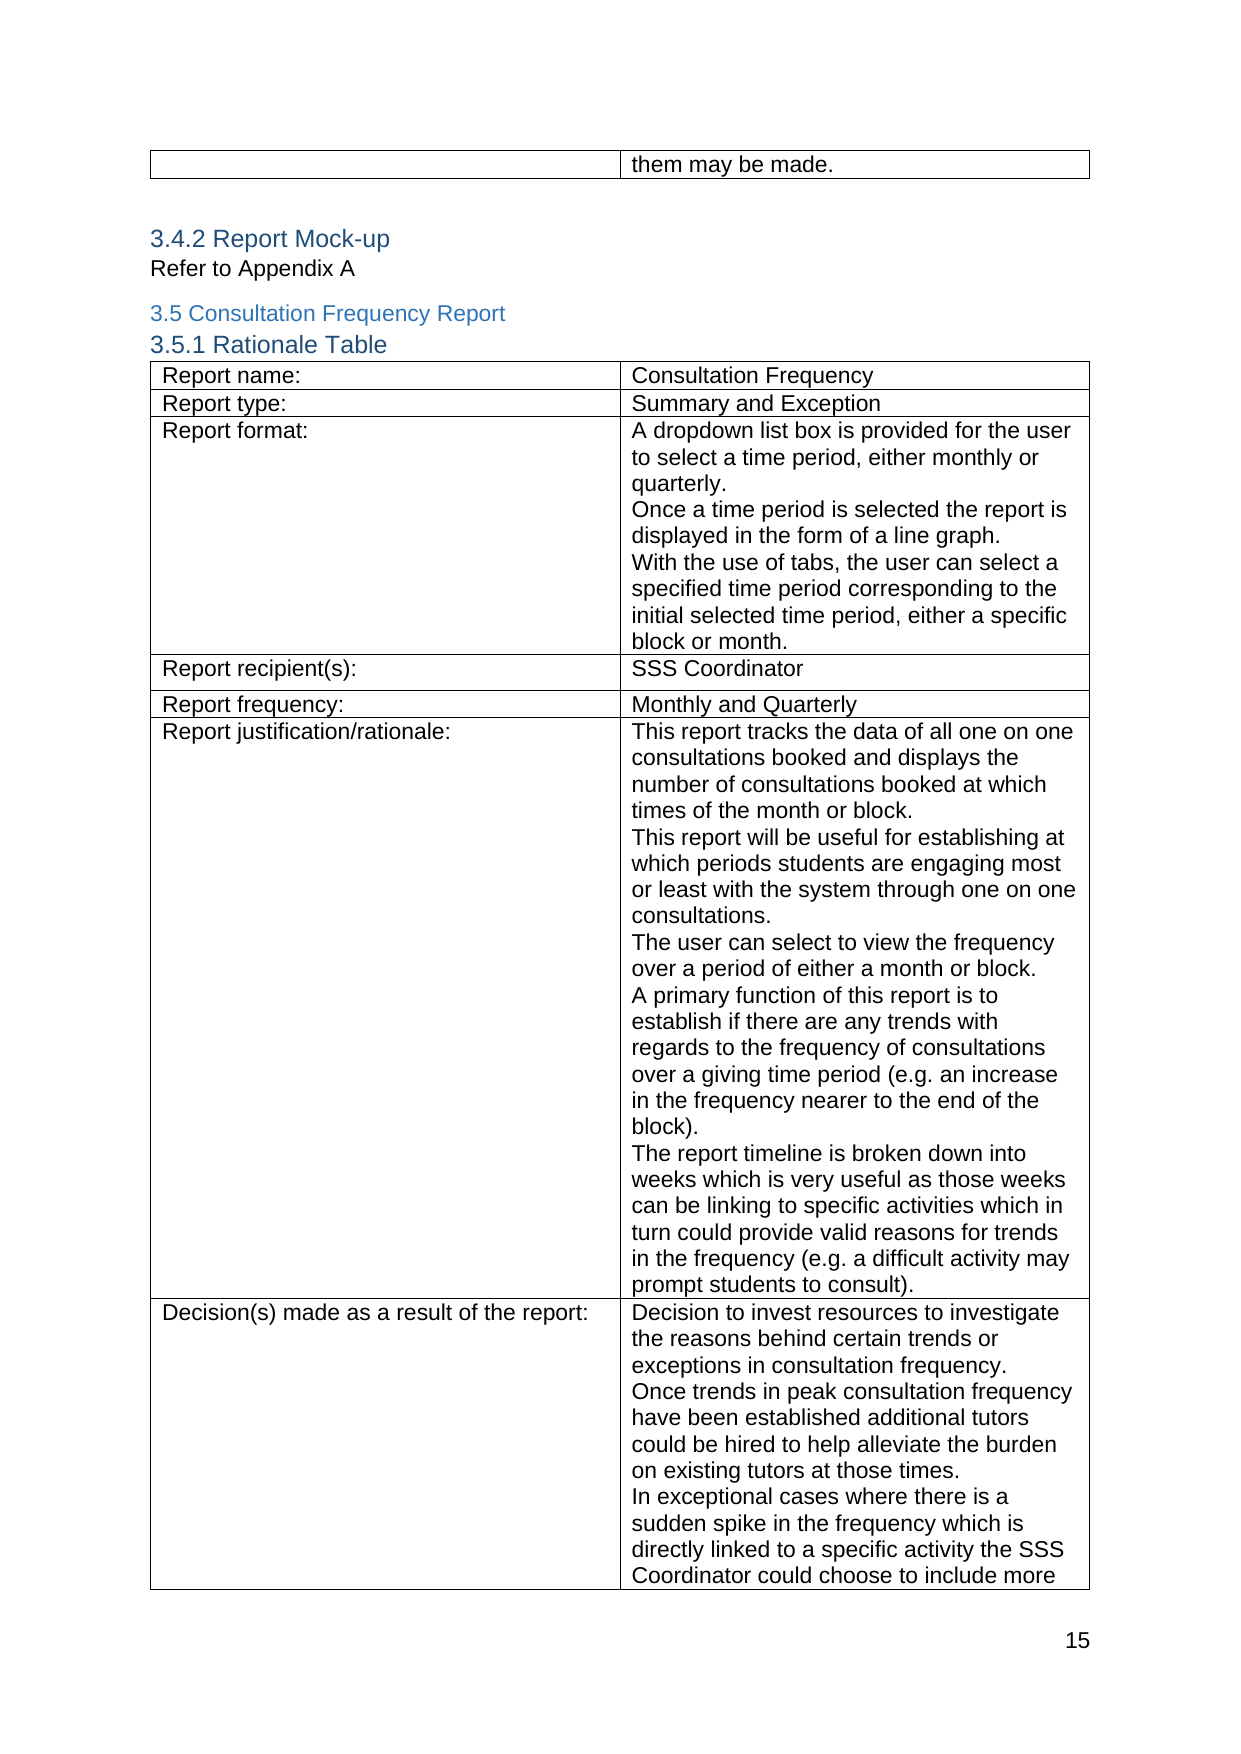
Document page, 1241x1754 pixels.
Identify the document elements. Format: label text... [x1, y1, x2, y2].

table_cell Report recipient(s): [151, 655, 620, 689]
table_cell SSS Coordinator [621, 655, 1089, 689]
text Refer to Appendix A [150, 254, 1090, 281]
table_cell A dropdown list box is provided for the user to select a time period, either monthly or quarterly. Once a time period is selected the report is displayed in the form of a line graph. With the use of tabs, the user can select a specified time period corresponding to the initial selected time period, either a specific block or month. [621, 417, 1089, 654]
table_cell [151, 151, 620, 177]
subtitle 3.5.1 Rationale Table [150, 330, 1090, 359]
table_cell Report type: [151, 390, 620, 416]
subtitle 3.5 Consultation Frequency Report [150, 300, 1090, 326]
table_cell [621, 151, 1089, 177]
table_header Report name: [151, 362, 620, 389]
table_cell Report frequency: [151, 691, 620, 717]
table_cell Monthly and Quarterly [621, 691, 1089, 717]
table_cell Summary and Exception [621, 390, 1089, 416]
table_header Consultation Frequency [621, 362, 1089, 389]
subtitle 3.4.2 Report Mock-up [150, 223, 1090, 252]
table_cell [621, 1299, 1089, 1589]
table_cell This report tracks the data of all one on one consultations booked and displays the number of consultations booked at which times of the month or block. This report will be useful for establishing at which periods students are engaging most or least with the system through one on one consultations. The user can select to view the frequency over a period of either a month or block. A primary function of this report is to establish if there are any trends with regards to the frequency of consultations over a giving time period (e.g. an increase in the frequency nearer to the end of the block). The report timeline is broken down into weeks which is very useful as those weeks can be linking to specific activities which in turn could provide valid reasons for trends in the frequency (e.g. a difficult activity may prompt students to consult). [621, 718, 1089, 1298]
table_cell Report format: [151, 417, 620, 654]
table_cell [151, 1299, 620, 1589]
table_cell Report justification/rationale: [151, 718, 620, 1298]
